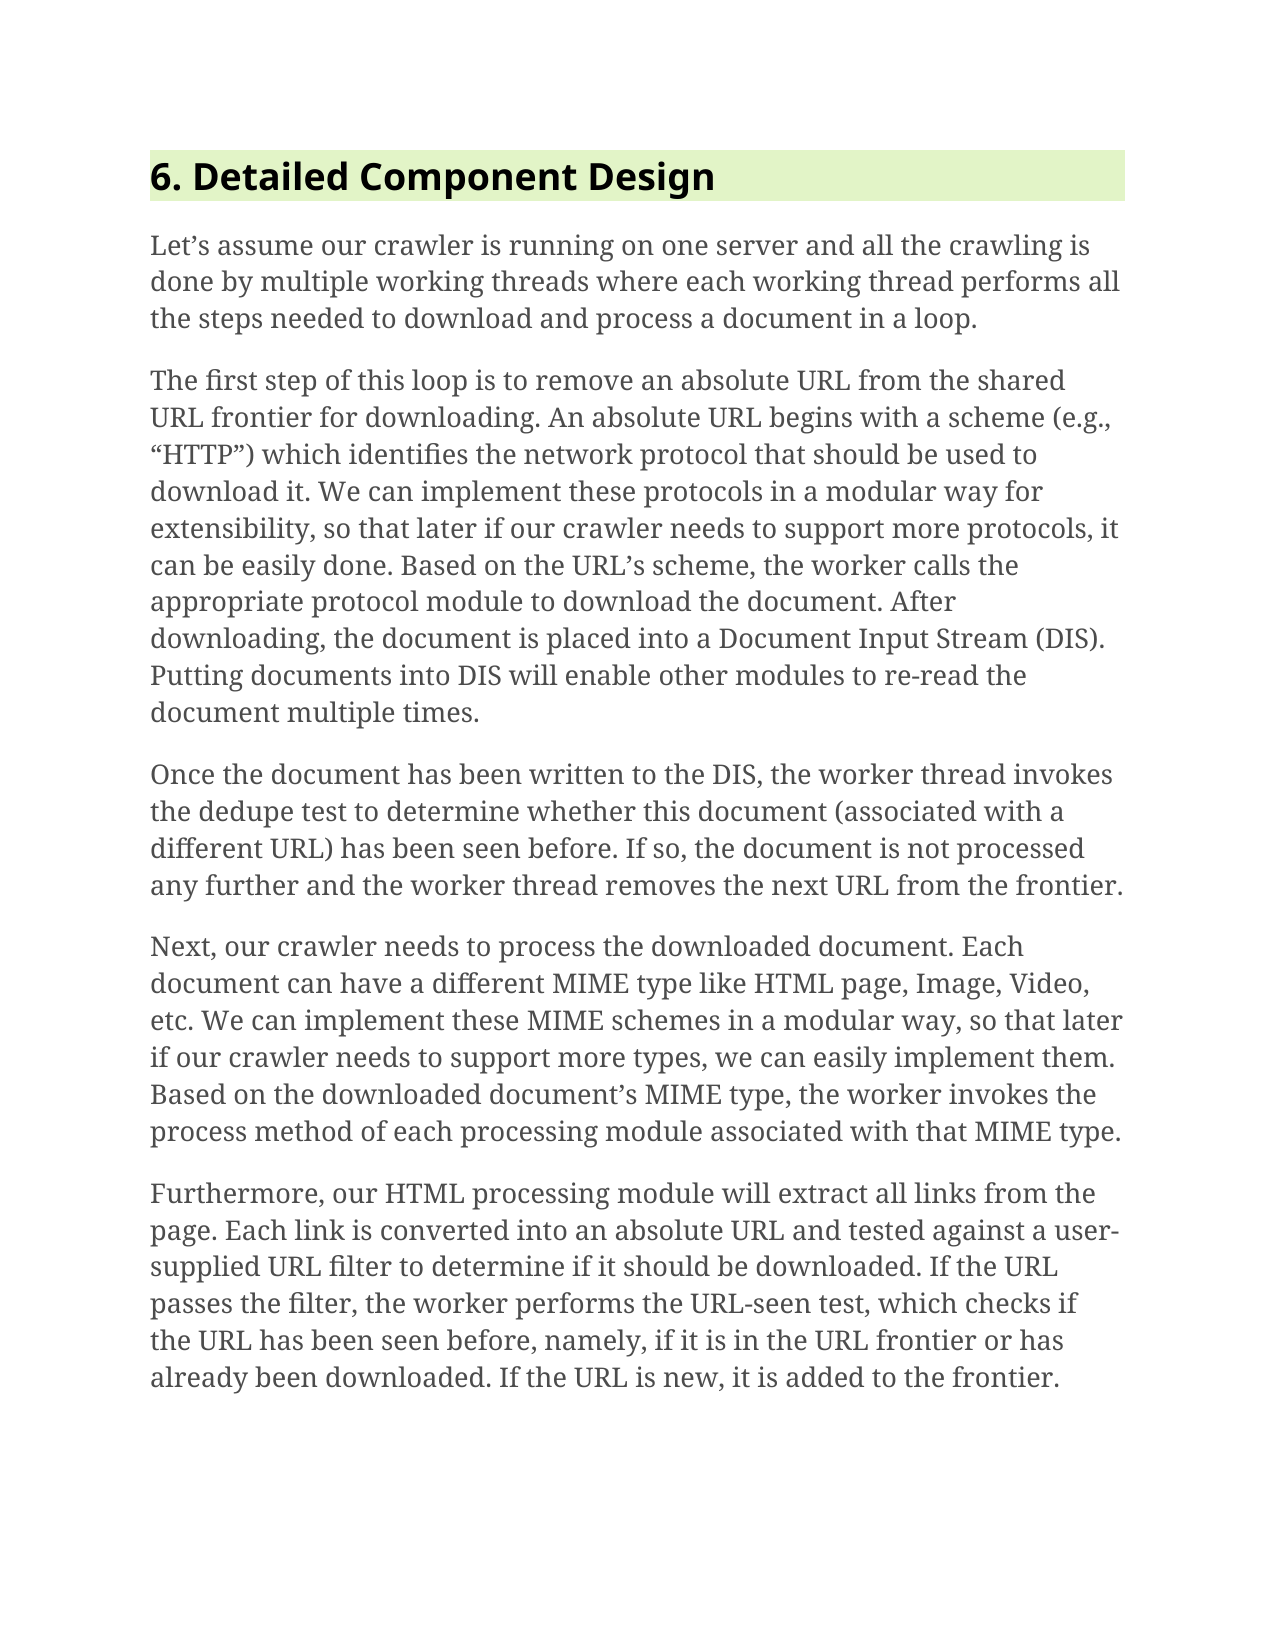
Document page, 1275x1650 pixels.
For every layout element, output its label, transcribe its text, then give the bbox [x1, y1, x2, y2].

text 6. Detailed Component Design [150, 150, 1125, 201]
text Let’s assume our crawler is running on one server and all the crawling is done by multiple working threads where each working thread performs all the steps needed to download and process a document in a loop. [150, 226, 1125, 337]
text Next, our crawler needs to process the downloaded document. Each document can have a different MIME type like HTML page, Image, Video, etc. We can implement these MIME schemes in a modular way, so that later if our crawler needs to support more types, we can easily implement them. Based on the downloaded document’s MIME type, the worker invokes the process method of each processing module associated with that MIME type. [150, 928, 1125, 1149]
text Furthermore, our HTML processing module will extract all links from the page. Each link is converted into an absolute URL and tested against a user-supplied URL filter to determine if it should be downloaded. If the URL passes the filter, the worker performs the URL-seen test, which checks if the URL has been seen before, namely, if it is in the URL frontier or has already been downloaded. If the URL is new, it is added to the frontier. [150, 1174, 1125, 1395]
text Once the document has been written to the DIS, the worker thread invokes the dedupe test to determine whether this document (associated with a different URL) has been seen before. If so, the document is not processed any further and the worker thread removes the next URL from the frontier. [150, 755, 1125, 903]
text The first step of this loop is to remove an absolute URL from the shared URL frontier for downloading. An absolute URL begins with a scheme (e.g., “HTTP”) which identifies the network protocol that should be used to download it. We can implement these protocols in a modular way for extensibility, so that later if our crawler needs to support more protocols, it can be easily done. Based on the URL’s scheme, the worker calls the appropriate protocol module to download the document. After downloading, the document is placed into a Document Input Stream (DIS). Putting documents into DIS will enable other modules to re-read the document multiple times. [150, 362, 1125, 730]
